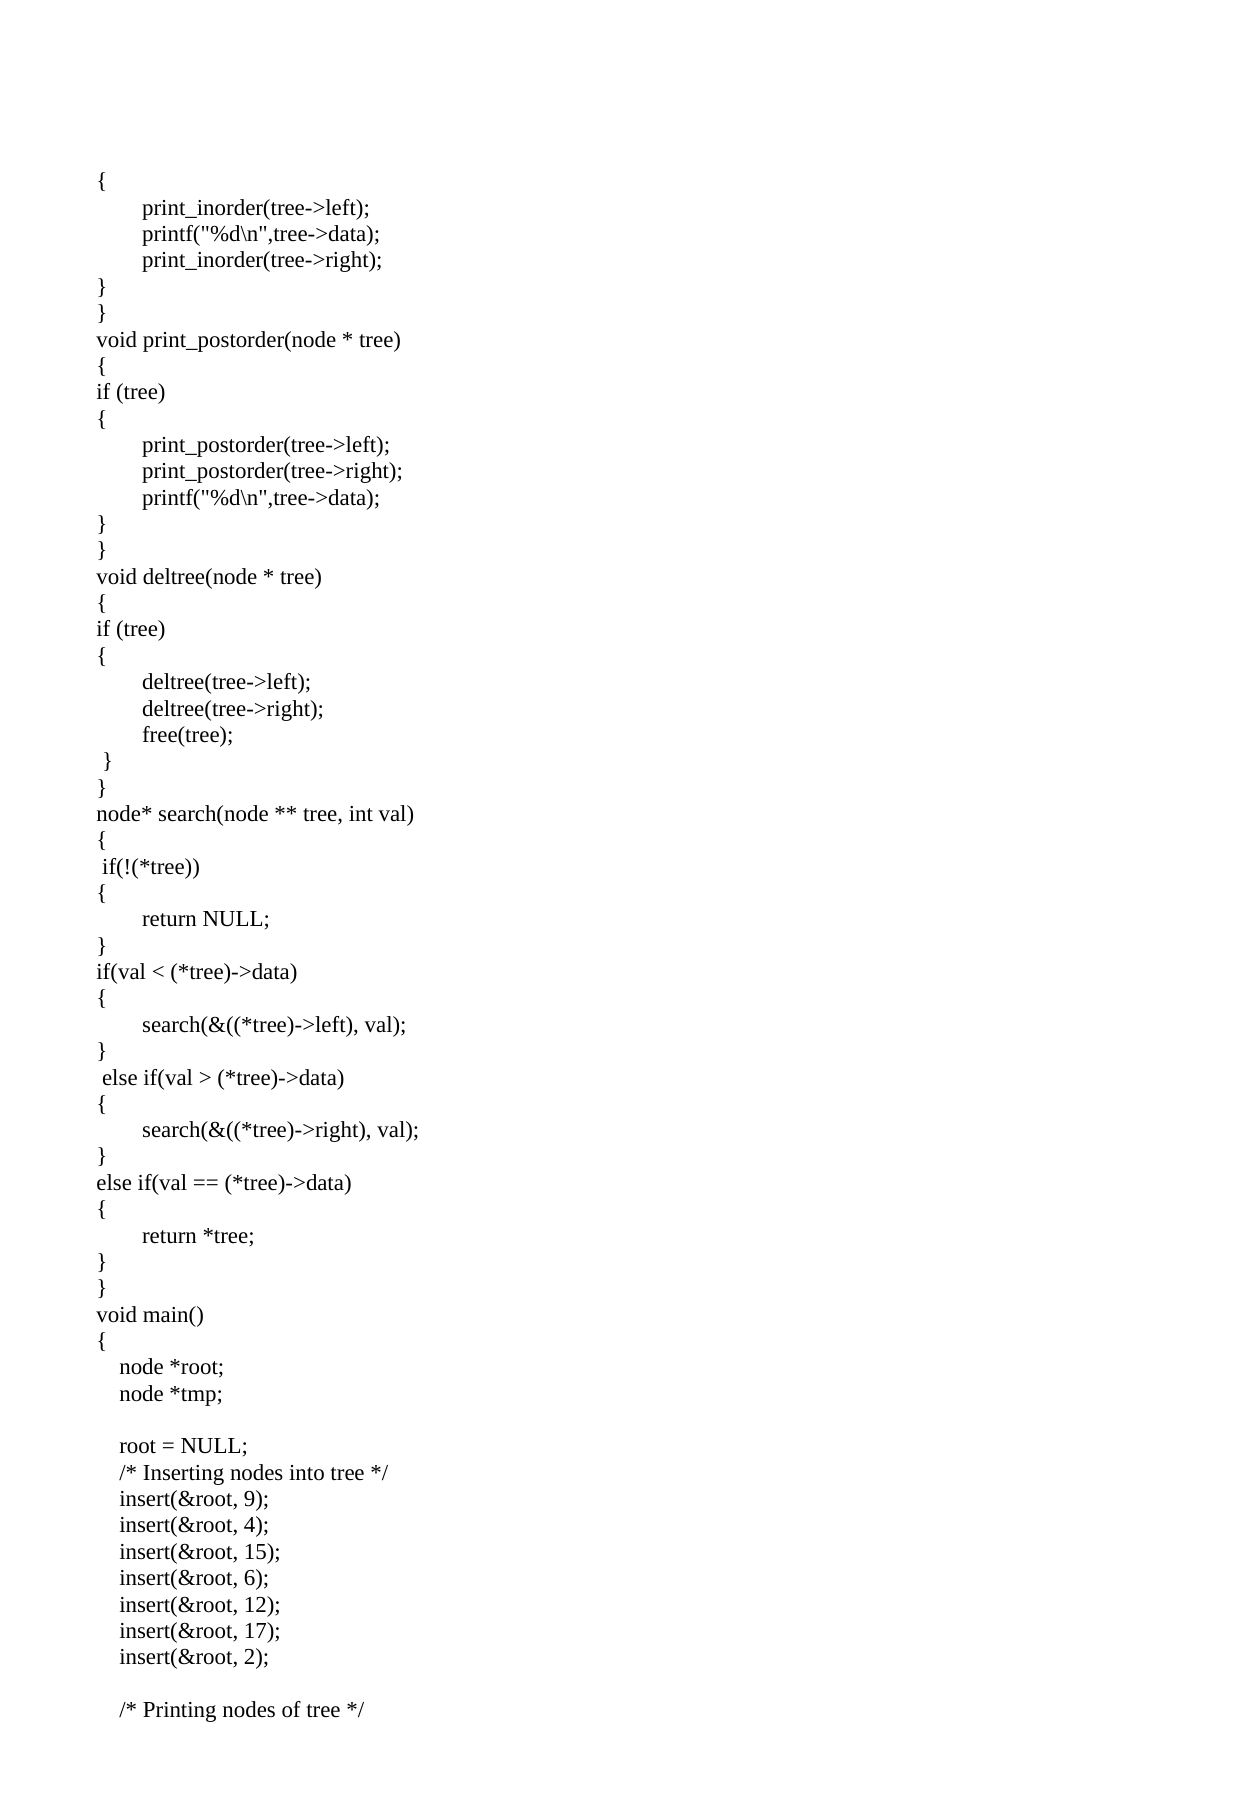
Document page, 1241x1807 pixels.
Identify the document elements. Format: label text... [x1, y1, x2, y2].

text insert(&root, 6); [96, 1564, 1173, 1591]
text free(tree); [96, 721, 1173, 747]
text { [96, 405, 1173, 431]
text node *tmp; [96, 1380, 1173, 1406]
text } [96, 747, 1173, 774]
text void main() [96, 1301, 1173, 1327]
text printf("%d\n",tree->data); [96, 484, 1173, 510]
text node* search(node ** tree, int val) [96, 800, 1173, 826]
text search(&((*tree)->left), val); [96, 1011, 1173, 1037]
text } [96, 774, 1173, 800]
text { [96, 1195, 1173, 1222]
text insert(&root, 12); [96, 1591, 1173, 1617]
text { [96, 1090, 1173, 1116]
text /* Printing nodes of tree */ [96, 1696, 1173, 1722]
text void deltree(node * tree) [96, 563, 1173, 589]
text insert(&root, 2); [96, 1643, 1173, 1670]
text insert(&root, 4); [96, 1512, 1173, 1538]
text node *root; [96, 1353, 1173, 1380]
text } [96, 536, 1173, 563]
text if (tree) [96, 616, 1173, 642]
text else if(val == (*tree)->data) [96, 1169, 1173, 1195]
text } [96, 1248, 1173, 1274]
text if(val < (*tree)->data) [96, 958, 1173, 984]
text } [96, 932, 1173, 958]
text return *tree; [96, 1222, 1173, 1248]
text insert(&root, 15); [96, 1538, 1173, 1564]
text return NULL; [96, 905, 1173, 932]
text { [96, 589, 1173, 616]
text deltree(tree->left); [96, 668, 1173, 694]
text void print_postorder(node * tree) [96, 326, 1173, 352]
text { [96, 984, 1173, 1011]
text } [96, 1274, 1173, 1301]
text insert(&root, 9); [96, 1485, 1173, 1512]
text { [96, 879, 1173, 905]
text /* Inserting nodes into tree */ [96, 1459, 1173, 1485]
text { [96, 352, 1173, 378]
text printf("%d\n",tree->data); [96, 220, 1173, 247]
text if(!(*tree)) [96, 853, 1173, 879]
text if (tree) [96, 378, 1173, 405]
text search(&((*tree)->right), val); [96, 1116, 1173, 1143]
text print_postorder(tree->right); [96, 457, 1173, 484]
text } [96, 510, 1173, 536]
text print_inorder(tree->left); [96, 194, 1173, 220]
text } [96, 1143, 1173, 1169]
text } [96, 273, 1173, 299]
text { [96, 826, 1173, 853]
text print_postorder(tree->left); [96, 431, 1173, 457]
text else if(val > (*tree)->data) [96, 1063, 1173, 1090]
text } [96, 299, 1173, 326]
text { [96, 642, 1173, 668]
text { [96, 167, 1173, 194]
text print_inorder(tree->right); [96, 247, 1173, 273]
text } [96, 1037, 1173, 1063]
text deltree(tree->right); [96, 694, 1173, 721]
text root = NULL; [96, 1432, 1173, 1459]
text { [96, 1327, 1173, 1353]
text insert(&root, 17); [96, 1617, 1173, 1643]
